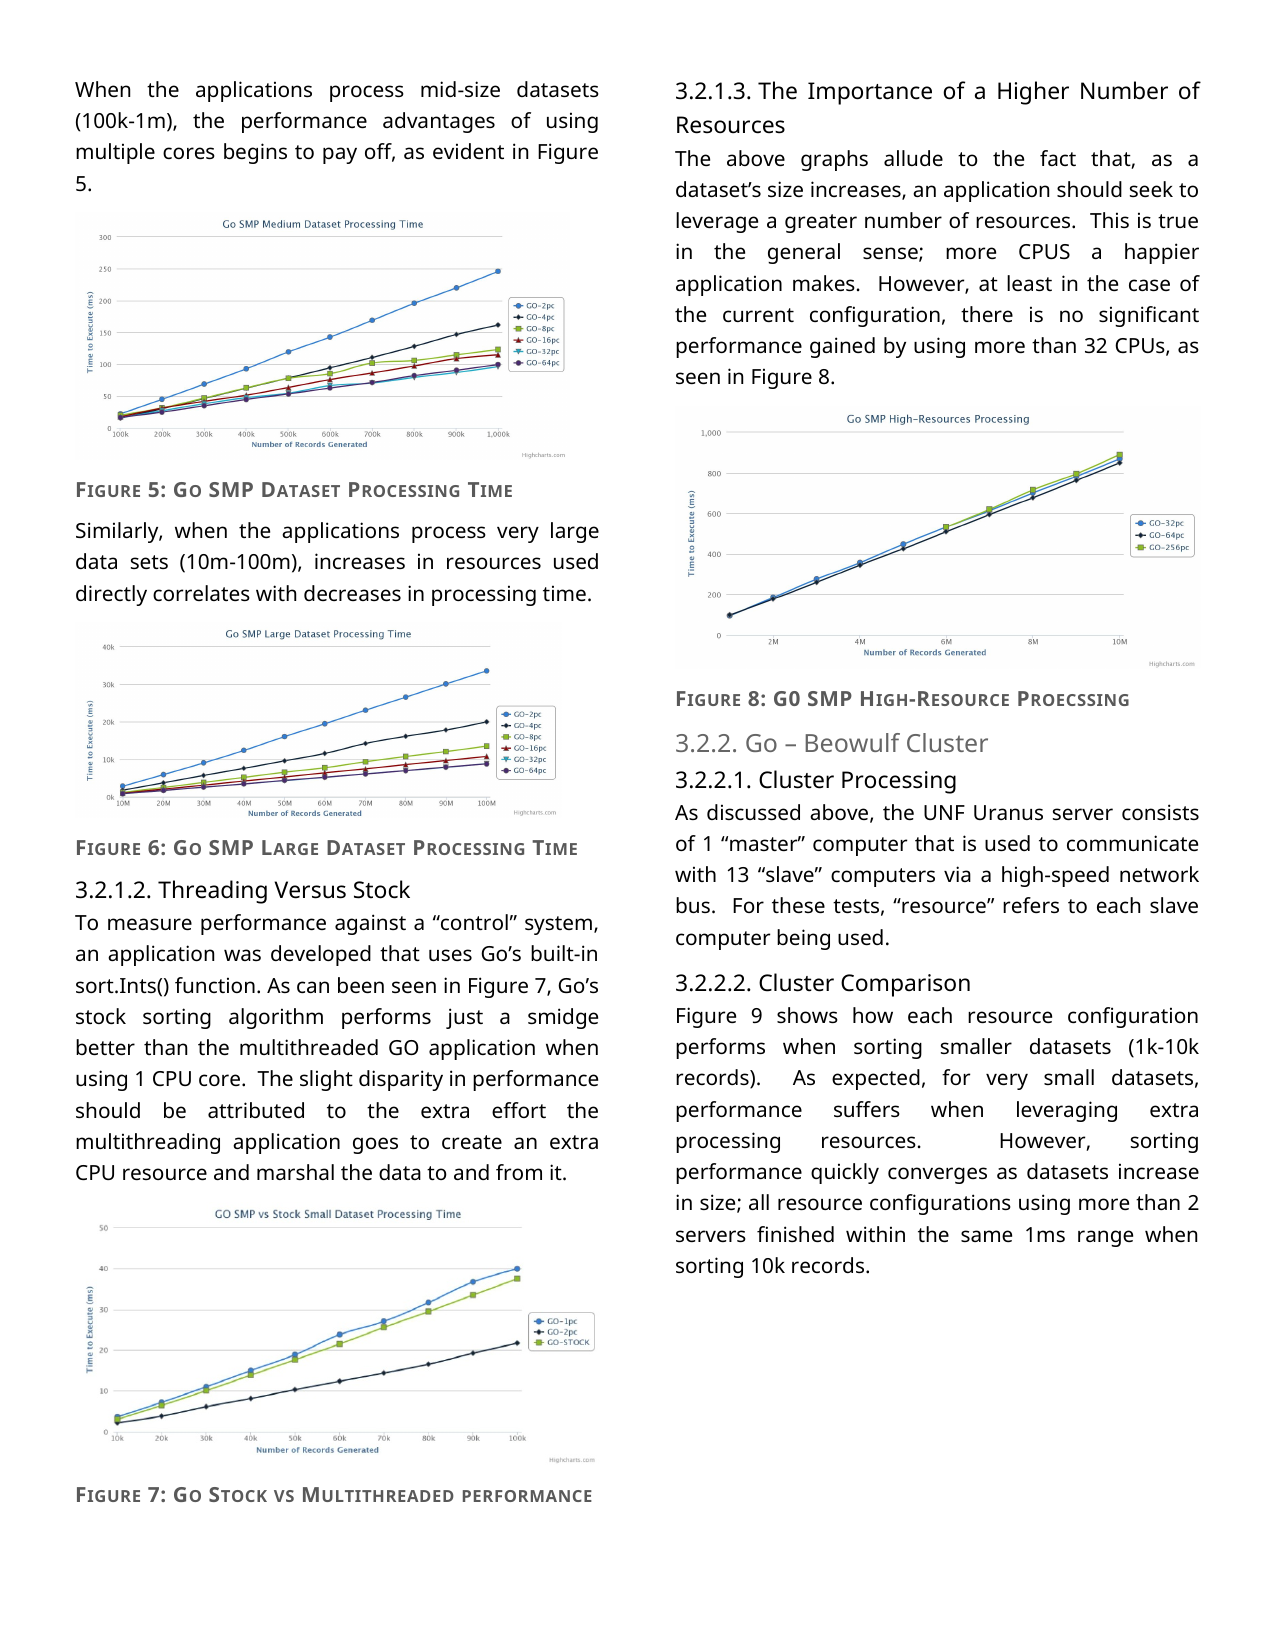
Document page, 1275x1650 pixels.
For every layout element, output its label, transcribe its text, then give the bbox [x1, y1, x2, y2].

subtitle Go – Beowulf Cluster [675, 725, 1200, 759]
subtitle Threading Versus Stock [75, 874, 600, 905]
subtitle The Importance of a Higher Number of Resources [675, 75, 1200, 141]
text As discussed above, the UNF Uranus server consists of 1 “master” computer that is used to communicate with 13 “slave” computers via a high-speed network bus. For these tests, “resource” refers to each slave computer being used. [675, 798, 1200, 951]
text The above graphs allude to the fact that, as a dataset’s size increases, an application should seek to leverage a greater number of resources. This is true in the general sense; more CPUS a happier application makes. However, at least in the case of the current configuration, there is no significant performance gained by using more than 32 CPUs, as seen in Figure 8. [675, 144, 1200, 391]
text Similarly, when the applications process very large data sets (10m-100m), increases in resources used directly correlates with decreases in processing time. [75, 516, 600, 607]
text Figure 9 shows how each resource configuration performs when sorting smaller datasets (1k-10k records). As expected, for very small datasets, performance suffers when leveraging extra processing resources. However, sorting performance quickly converges as datasets increase in size; all resource configurations using more than 2 servers finished within the same 1ms range when sorting 10k records. [675, 1001, 1200, 1279]
text To measure performance against a “control” system, an application was developed that uses Go’s built-in sort.Ints() function. As can been seen in Figure 7, Go’s stock sorting algorithm performs just a smidge better than the multithreaded GO application when using 1 CPU core. The slight disparity in performance should be attributed to the extra effort the multithreading application goes to create an extra CPU resource and marshal the data to and from it. [75, 908, 600, 1187]
subtitle Cluster Comparison [675, 967, 1200, 998]
picture [75, 212, 570, 460]
picture [75, 1202, 600, 1465]
text When the applications process mid-size datasets (100k-1m), the performance advantages of using multiple cores begins to pay off, as evident in Figure 5. [75, 75, 600, 197]
picture [675, 406, 1201, 669]
subtitle Cluster Processing [675, 763, 1200, 795]
picture [75, 622, 562, 818]
